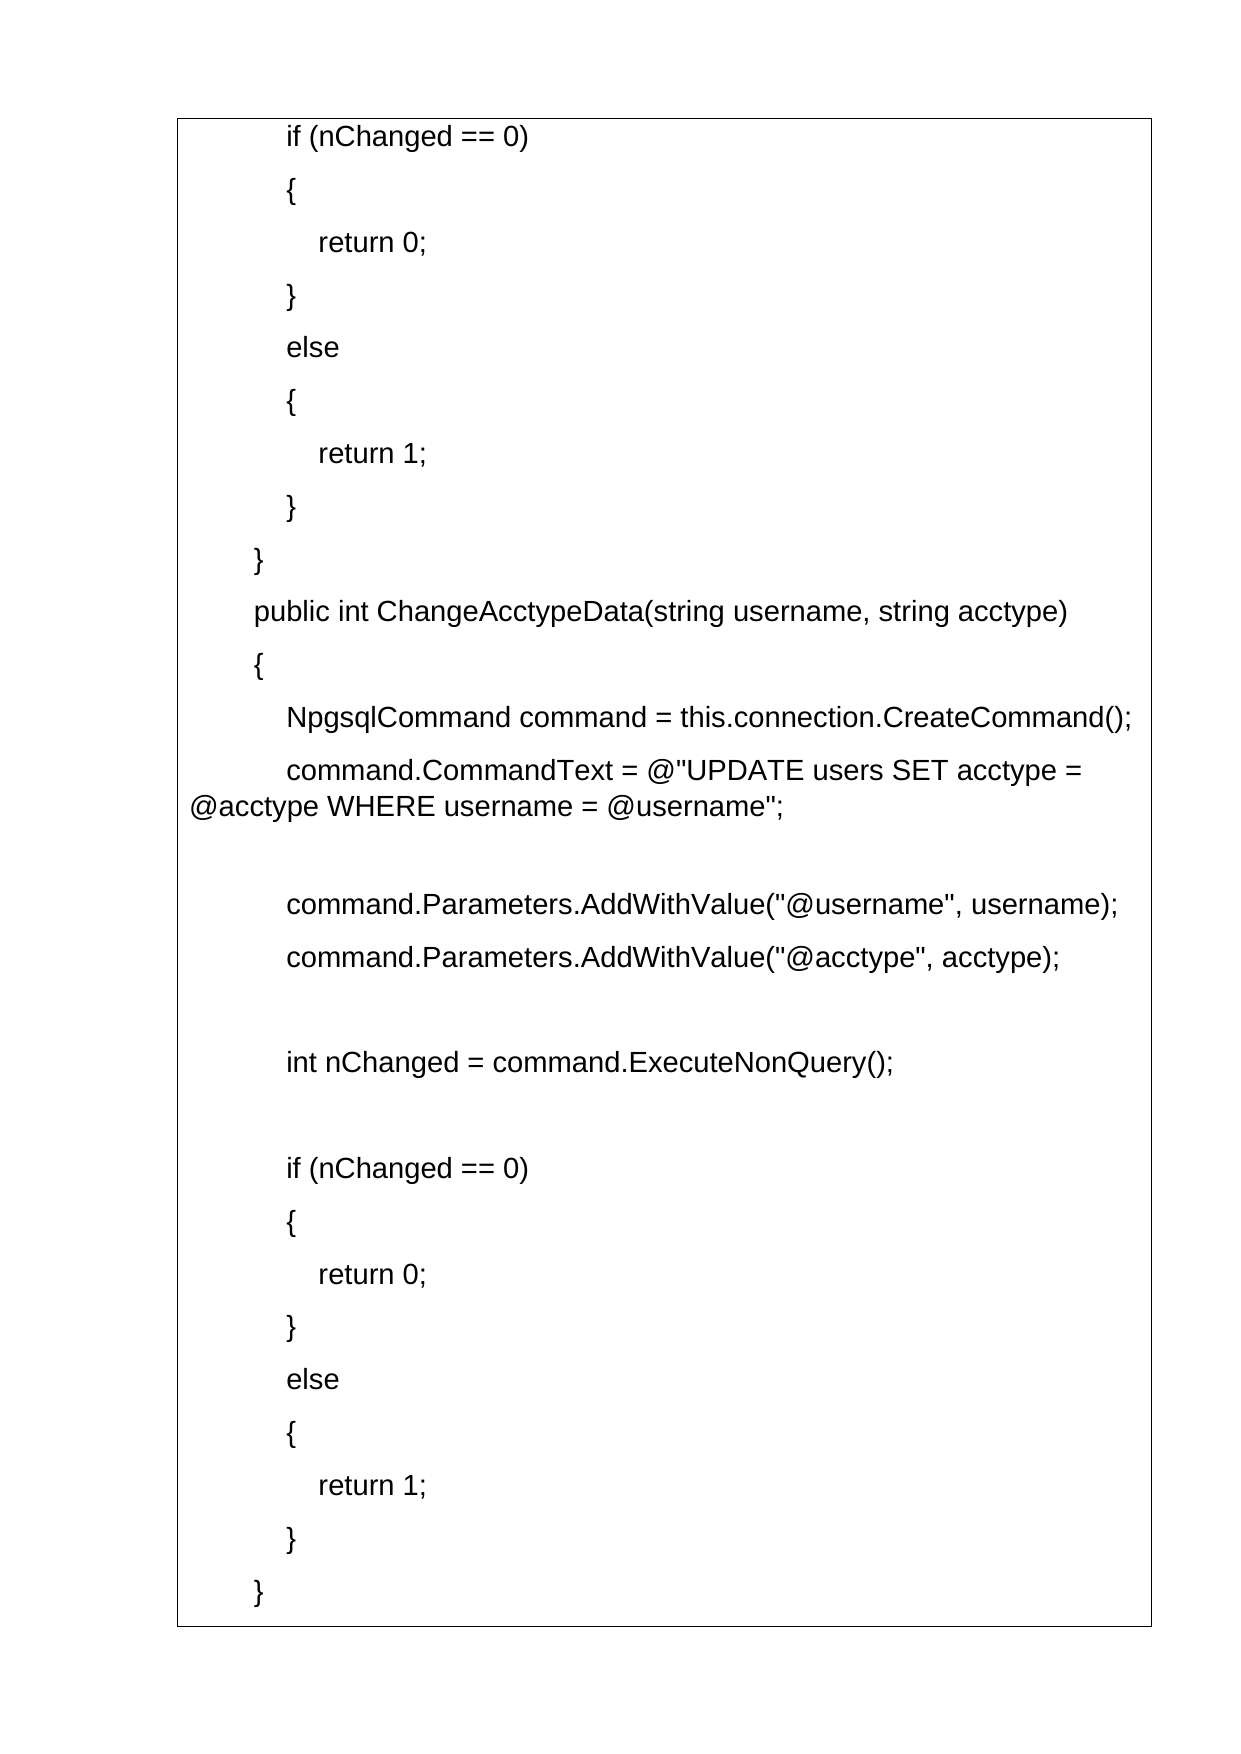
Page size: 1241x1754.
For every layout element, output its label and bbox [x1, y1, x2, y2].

table_cell [178, 119, 1151, 1626]
